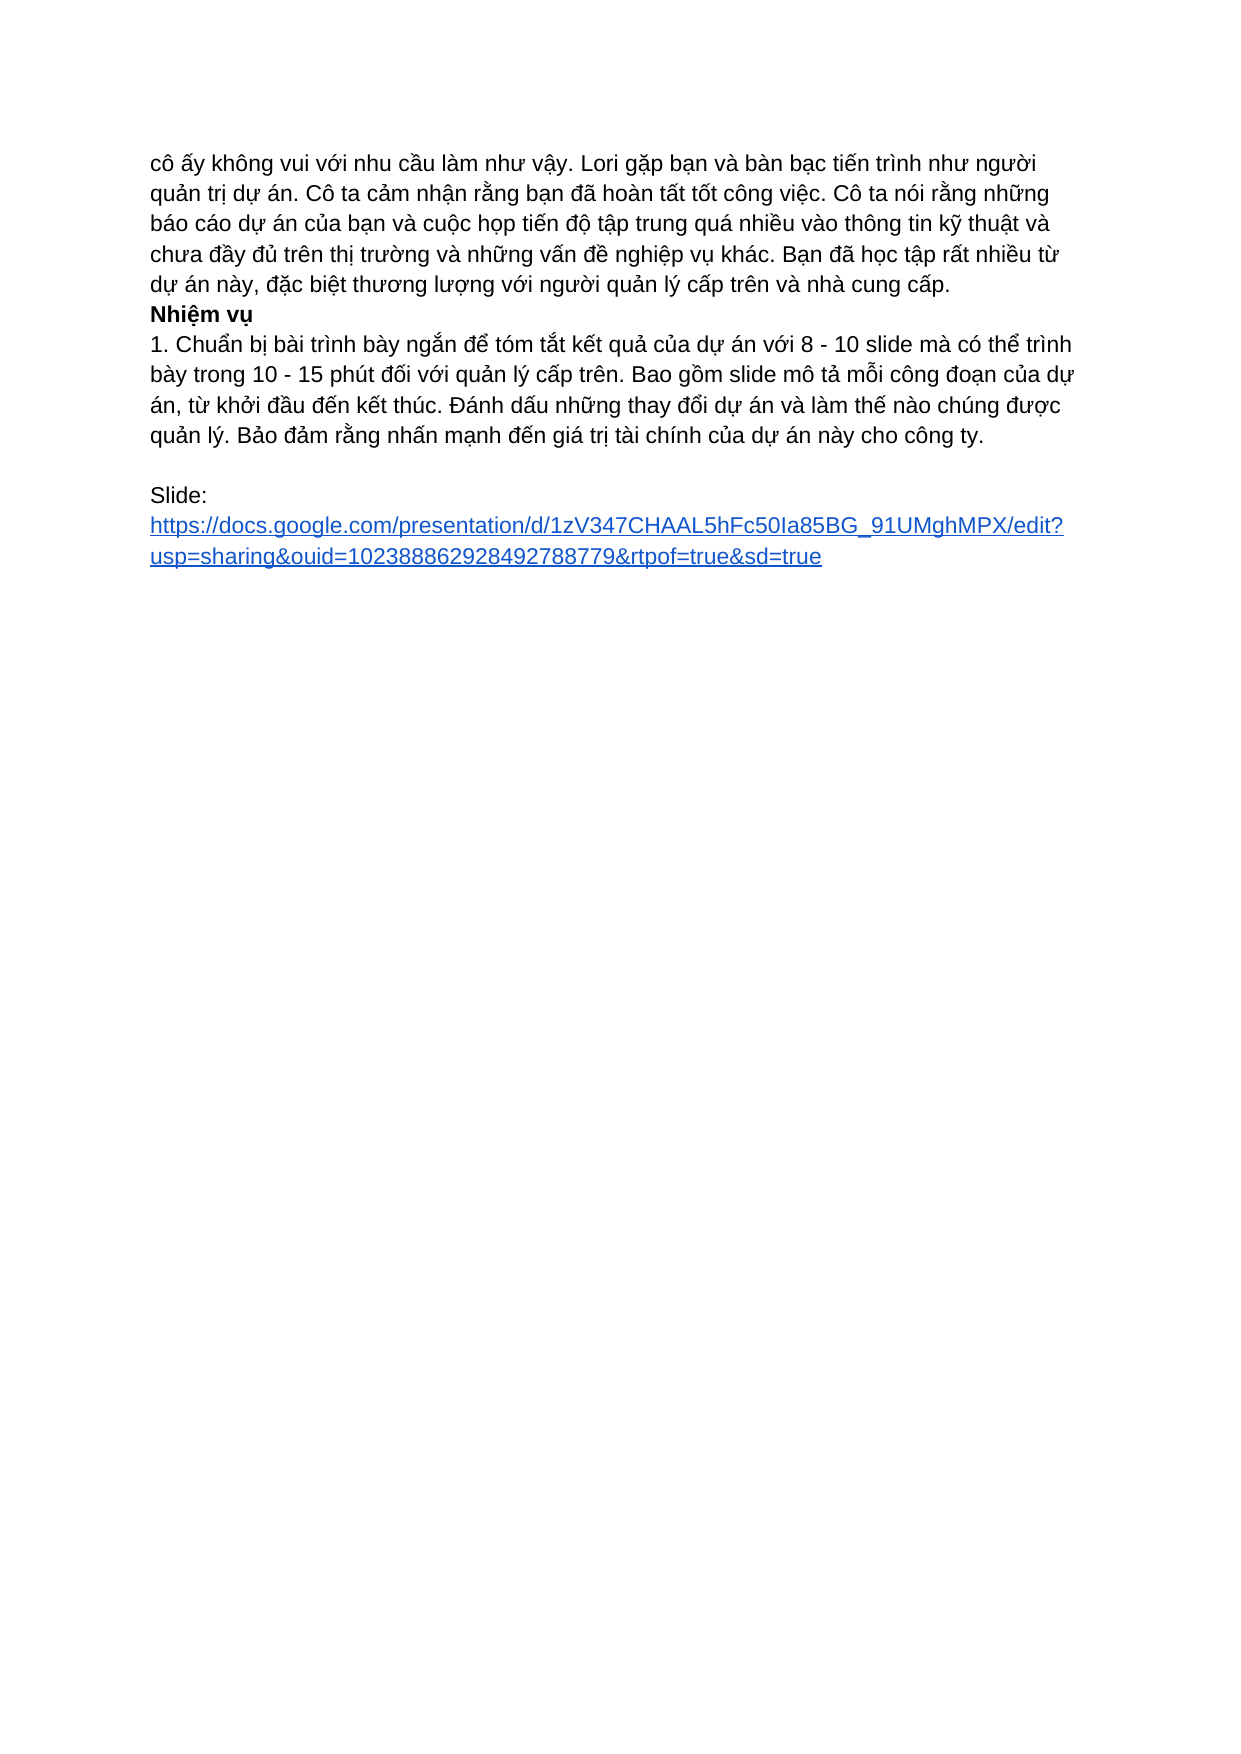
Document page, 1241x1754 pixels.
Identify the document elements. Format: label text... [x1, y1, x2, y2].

text https://docs.google.com/presentation/d/1zV347CHAAL5hFc50Ia85BG_91UMghMPX/edit?usp=sharing&ouid=102388862928492788779&rtpof=true&sd=true [150, 512, 1090, 569]
text 1. Chuẩn bị bài trình bày ngắn để tóm tắt kết quả của dự án với 8 - 10 slide mà có thể trình bày trong 10 - 15 phút đối với quản lý cấp trên. Bao gồm slide mô tả mỗi công đoạn của dự án, từ khởi đầu đến kết thúc. Đánh dấu những thay đổi dự án và làm thế nào chúng được quản lý. Bảo đảm rằng nhấn mạnh đến giá trị tài chính của dự án này cho công ty. [150, 331, 1090, 448]
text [150, 150, 1090, 297]
text Slide: [150, 482, 1090, 509]
text Nhiệm vụ [150, 301, 1090, 327]
